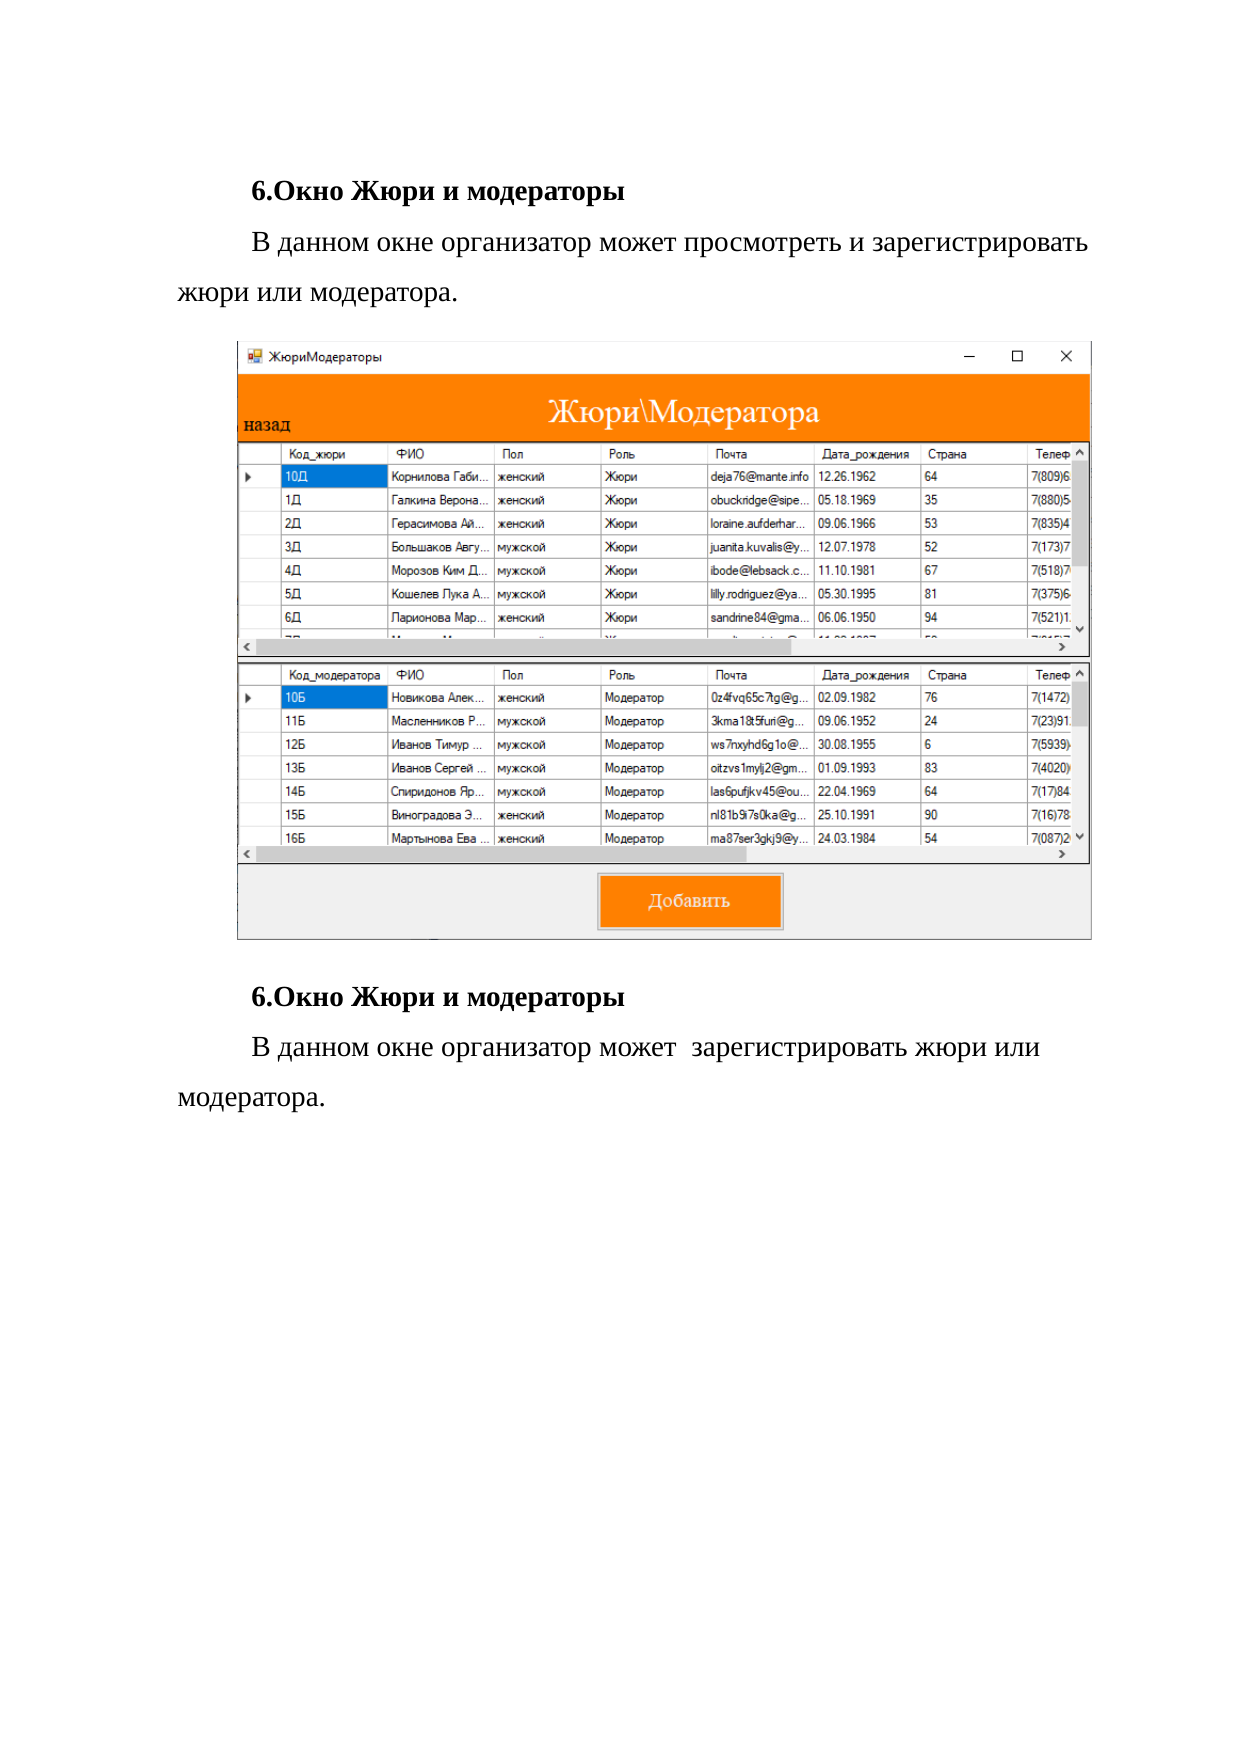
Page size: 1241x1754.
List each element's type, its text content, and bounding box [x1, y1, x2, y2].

text В данном окне организатор может просмотреть и зарегистрировать жюри или модератора. [177, 224, 1152, 307]
subtitle 6.Окно Жюри и модераторы [177, 173, 1152, 207]
text В данном окне организатор может зарегистрировать жюри или модератора. [177, 1029, 1152, 1113]
picture [237, 341, 1092, 940]
subtitle 6.Окно Жюри и модераторы [177, 979, 1152, 1012]
